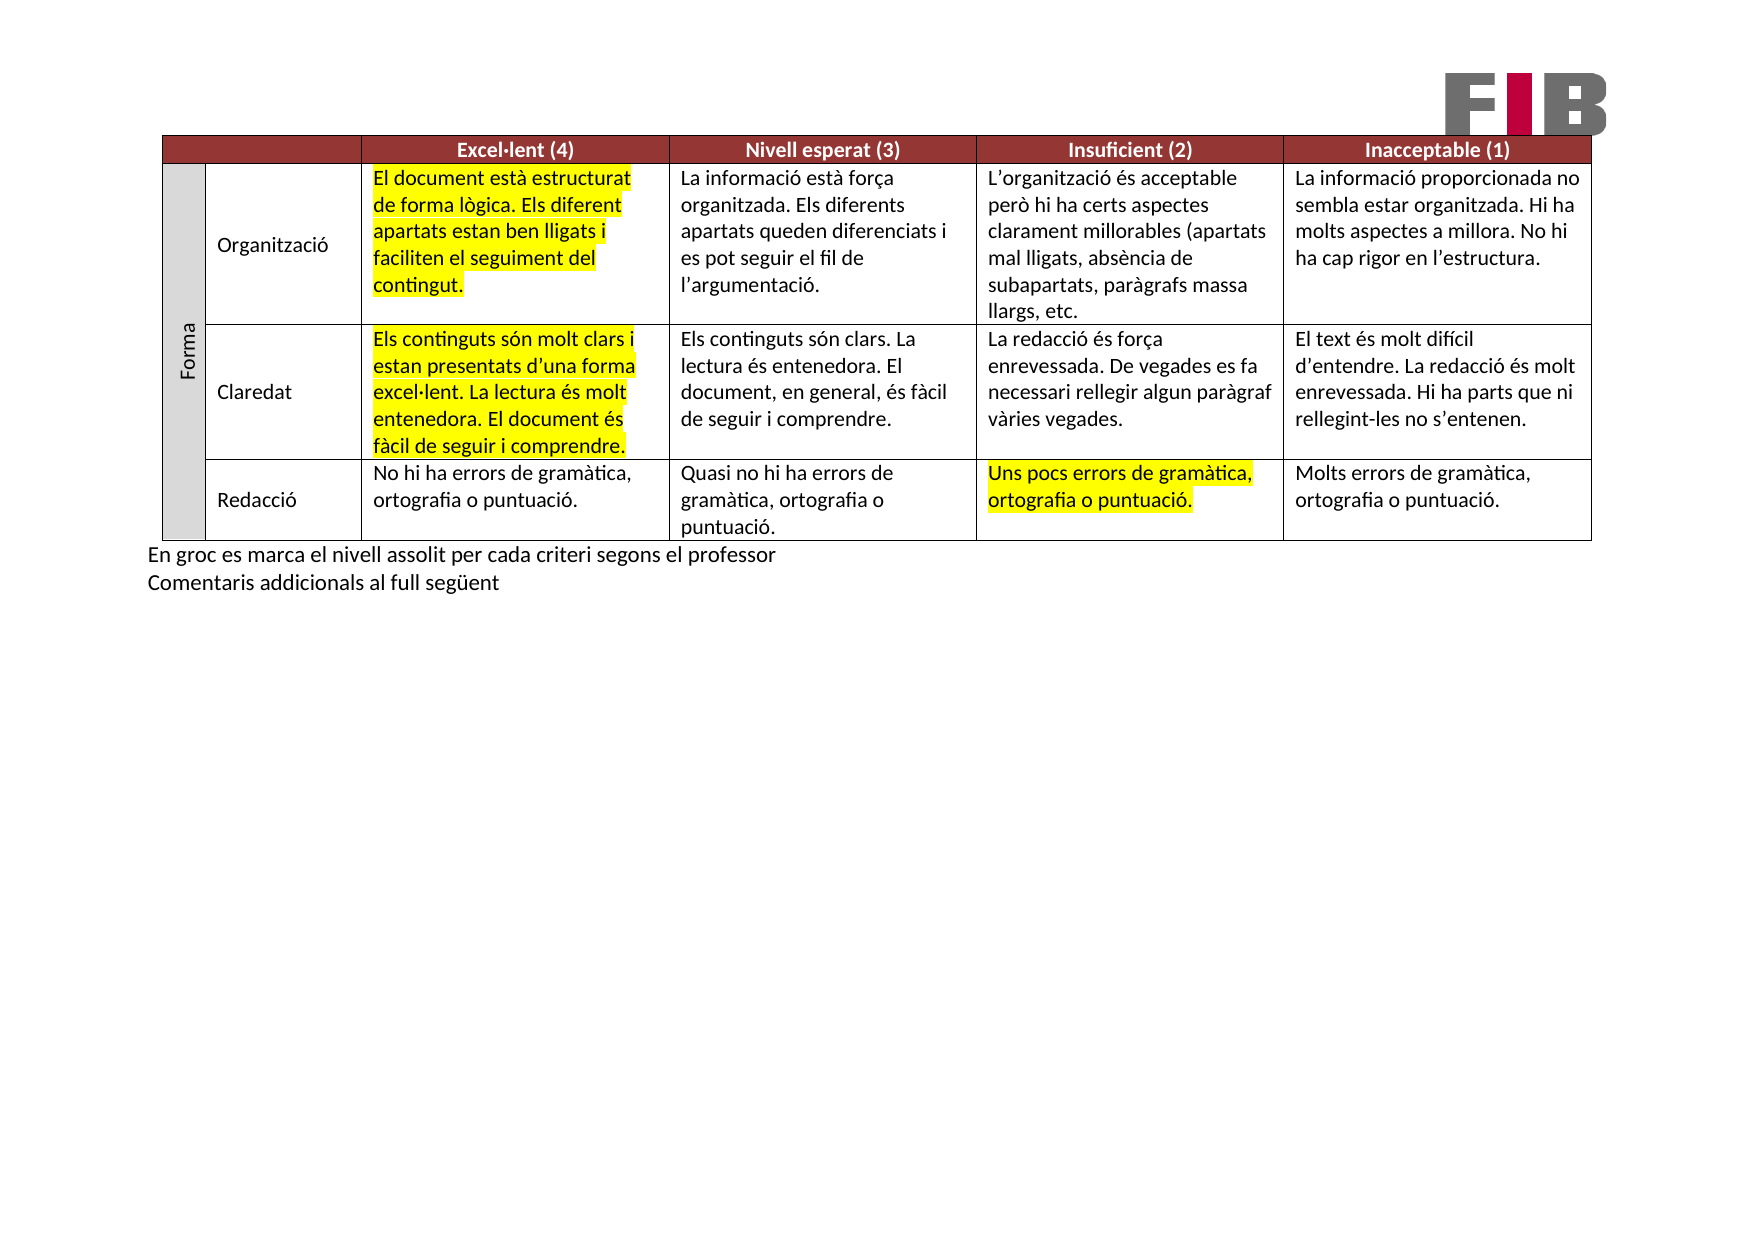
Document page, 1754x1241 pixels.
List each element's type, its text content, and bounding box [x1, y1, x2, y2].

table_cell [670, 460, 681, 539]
table_header Inacceptable (1) [1284, 136, 1591, 163]
table_cell La informació està força organitzada. Els diferents apartats queden diferenciats i es pot seguir el fil de l’argumentació. [670, 164, 976, 324]
text En groc es marca el nivell assolit per cada criteri segons el professor [148, 541, 1606, 568]
table_cell Quasi no hi ha errors de gramàtica, ortografia o puntuació. [776, 460, 976, 539]
table_cell Organització [206, 164, 361, 324]
table_cell Claredat [206, 325, 361, 458]
table_cell El document està estructurat de forma lògica. Els diferent apartats estan ben lligats i faciliten el seguiment del contingut. [362, 164, 669, 324]
table_cell La informació proporcionada no sembla estar organitzada. Hi ha molts aspectes a millora. No hi ha cap rigor en l’estructura. [1284, 164, 1591, 324]
table_cell Uns pocs errors de gramàtica, ortografia o puntuació. [977, 460, 1283, 539]
table_header [163, 136, 361, 163]
text Comentaris addicionals al full següent [148, 568, 1606, 597]
table_cell La redacció és força enrevessada. De vegades es fa necessari rellegir algun paràgraf vàries vegades. [977, 325, 1283, 458]
table_cell Redacció [206, 460, 361, 539]
table_cell No hi ha errors de gramàtica, ortografia o puntuació. [362, 460, 669, 539]
table_header Insuficient (2) [977, 136, 1283, 163]
table_cell Forma [163, 164, 205, 539]
picture [1445, 73, 1607, 136]
table_header Excel·lent (4) [362, 136, 669, 163]
table_header Nivell esperat (3) [670, 136, 976, 163]
table_cell Els continguts són clars. La lectura és entenedora. El document, en general, és fàcil de seguir i comprendre. [670, 325, 976, 458]
table_cell L’organització és acceptable però hi ha certs aspectes clarament millorables (apartats mal lligats, absència de subapartats, paràgrafs massa llargs, etc. [977, 164, 1283, 324]
table_cell Molts errors de gramàtica, ortografia o puntuació. [1284, 460, 1591, 539]
table_cell El text és molt difícil d’entendre. La redacció és molt enrevessada. Hi ha parts que ni rellegint-les no s’entenen. [1284, 325, 1591, 458]
table_cell Els continguts són molt clars i estan presentats d’una forma excel·lent. La lectura és molt entenedora. El document és fàcil de seguir i comprendre. [362, 325, 669, 458]
